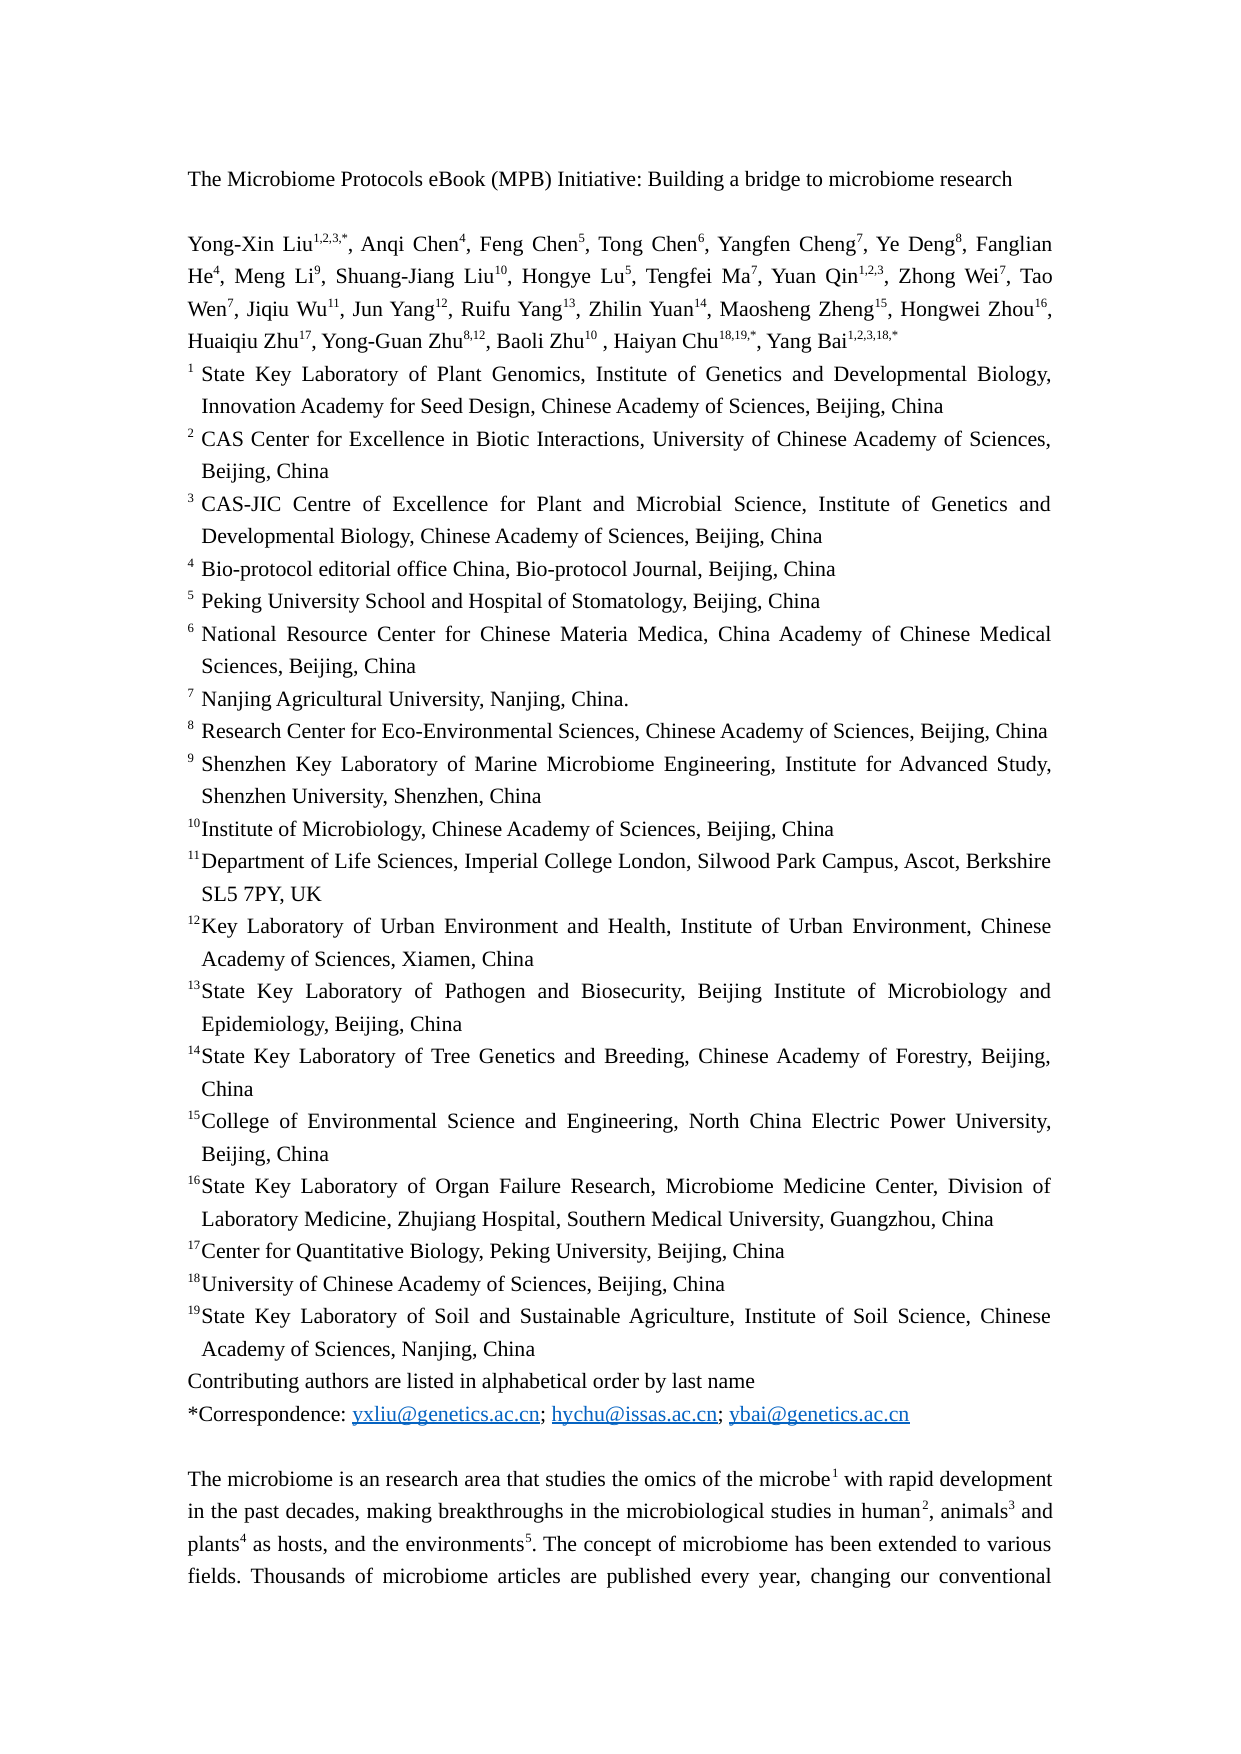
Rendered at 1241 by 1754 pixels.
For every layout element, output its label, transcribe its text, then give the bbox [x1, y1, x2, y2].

text Yong-Xin Liu1,2,3,*, Anqi Chen4, Feng Chen5, Tong Chen6, Yangfen Cheng7, Ye Deng8, Fanglian He4, Meng Li9, Shuang-Jiang Liu10, Hongye Lu5, Tengfei Ma7, Yuan Qin1,2,3, Zhong Wei7, Tao Wen7, Jiqiu Wu11, Jun Yang12, Ruifu Yang13, Zhilin Yuan14, Maosheng Zheng15, Hongwei Zhou16, Huaiqiu Zhu17, Yong-Guan Zhu8,12, Baoli Zhu10 , Haiyan Chu18,19,*, Yang Bai1,2,3,18,* [187, 227, 1053, 357]
list Shenzhen Key Laboratory of Marine Microbiome Engineering, Institute for Advanced Study, Shenzhen University, Shenzhen, China [187, 747, 1053, 812]
list Center for Quantitative Biology, Peking University, Beijing, China [187, 1234, 1053, 1267]
list Research Center for Eco-Environmental Sciences, Chinese Academy of Sciences, Beijing, China [187, 714, 1053, 747]
text Contributing authors are listed in alphabetical order by last name [187, 1364, 1053, 1397]
list Peking University School and Hospital of Stomatology, Beijing, China [187, 584, 1053, 617]
list Department of Life Sciences, Imperial College London, Silwood Park Campus, Ascot, Berkshire SL5 7PY, UK [187, 844, 1053, 909]
list State Key Laboratory of Soil and Sustainable Agriculture, Institute of Soil Science, Chinese Academy of Sciences, Nanjing, China [187, 1299, 1053, 1364]
text *Correspondence: yxliu@genetics.ac.cn; hychu@issas.ac.cn; ybai@genetics.ac.cn [187, 1397, 1053, 1429]
list CAS-JIC Centre of Excellence for Plant and Microbial Science, Institute of Genetics and Developmental Biology, Chinese Academy of Sciences, Beijing, China [187, 487, 1053, 552]
list Bio-protocol editorial office China, Bio-protocol Journal, Beijing, China [187, 552, 1053, 584]
list Institute of Microbiology, Chinese Academy of Sciences, Beijing, China [187, 812, 1053, 844]
text The Microbiome Protocols eBook (MPB) Initiative: Building a bridge to microbiome research [187, 162, 1053, 194]
list Key Laboratory of Urban Environment and Health, Institute of Urban Environment, Chinese Academy of Sciences, Xiamen, China [187, 909, 1053, 974]
list Nanjing Agricultural University, Nanjing, China. [187, 682, 1053, 714]
list State Key Laboratory of Tree Genetics and Breeding, Chinese Academy of Forestry, Beijing, China [187, 1039, 1053, 1104]
list State Key Laboratory of Organ Failure Research, Microbiome Medicine Center, Division of Laboratory Medicine, Zhujiang Hospital, Southern Medical University, Guangzhou, China [187, 1169, 1053, 1234]
list National Resource Center for Chinese Materia Medica, China Academy of Chinese Medical Sciences, Beijing, China [187, 617, 1053, 682]
list State Key Laboratory of Plant Genomics, Institute of Genetics and Developmental Biology, Innovation Academy for Seed Design, Chinese Academy of Sciences, Beijing, China [187, 357, 1053, 422]
list CAS Center for Excellence in Biotic Interactions, University of Chinese Academy of Sciences, Beijing, China [187, 422, 1053, 487]
list State Key Laboratory of Pathogen and Biosecurity, Beijing Institute of Microbiology and Epidemiology, Beijing, China [187, 974, 1053, 1039]
list University of Chinese Academy of Sciences, Beijing, China [187, 1267, 1053, 1299]
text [187, 1462, 1053, 1592]
list College of Environmental Science and Engineering, North China Electric Power University, Beijing, China [187, 1104, 1053, 1169]
